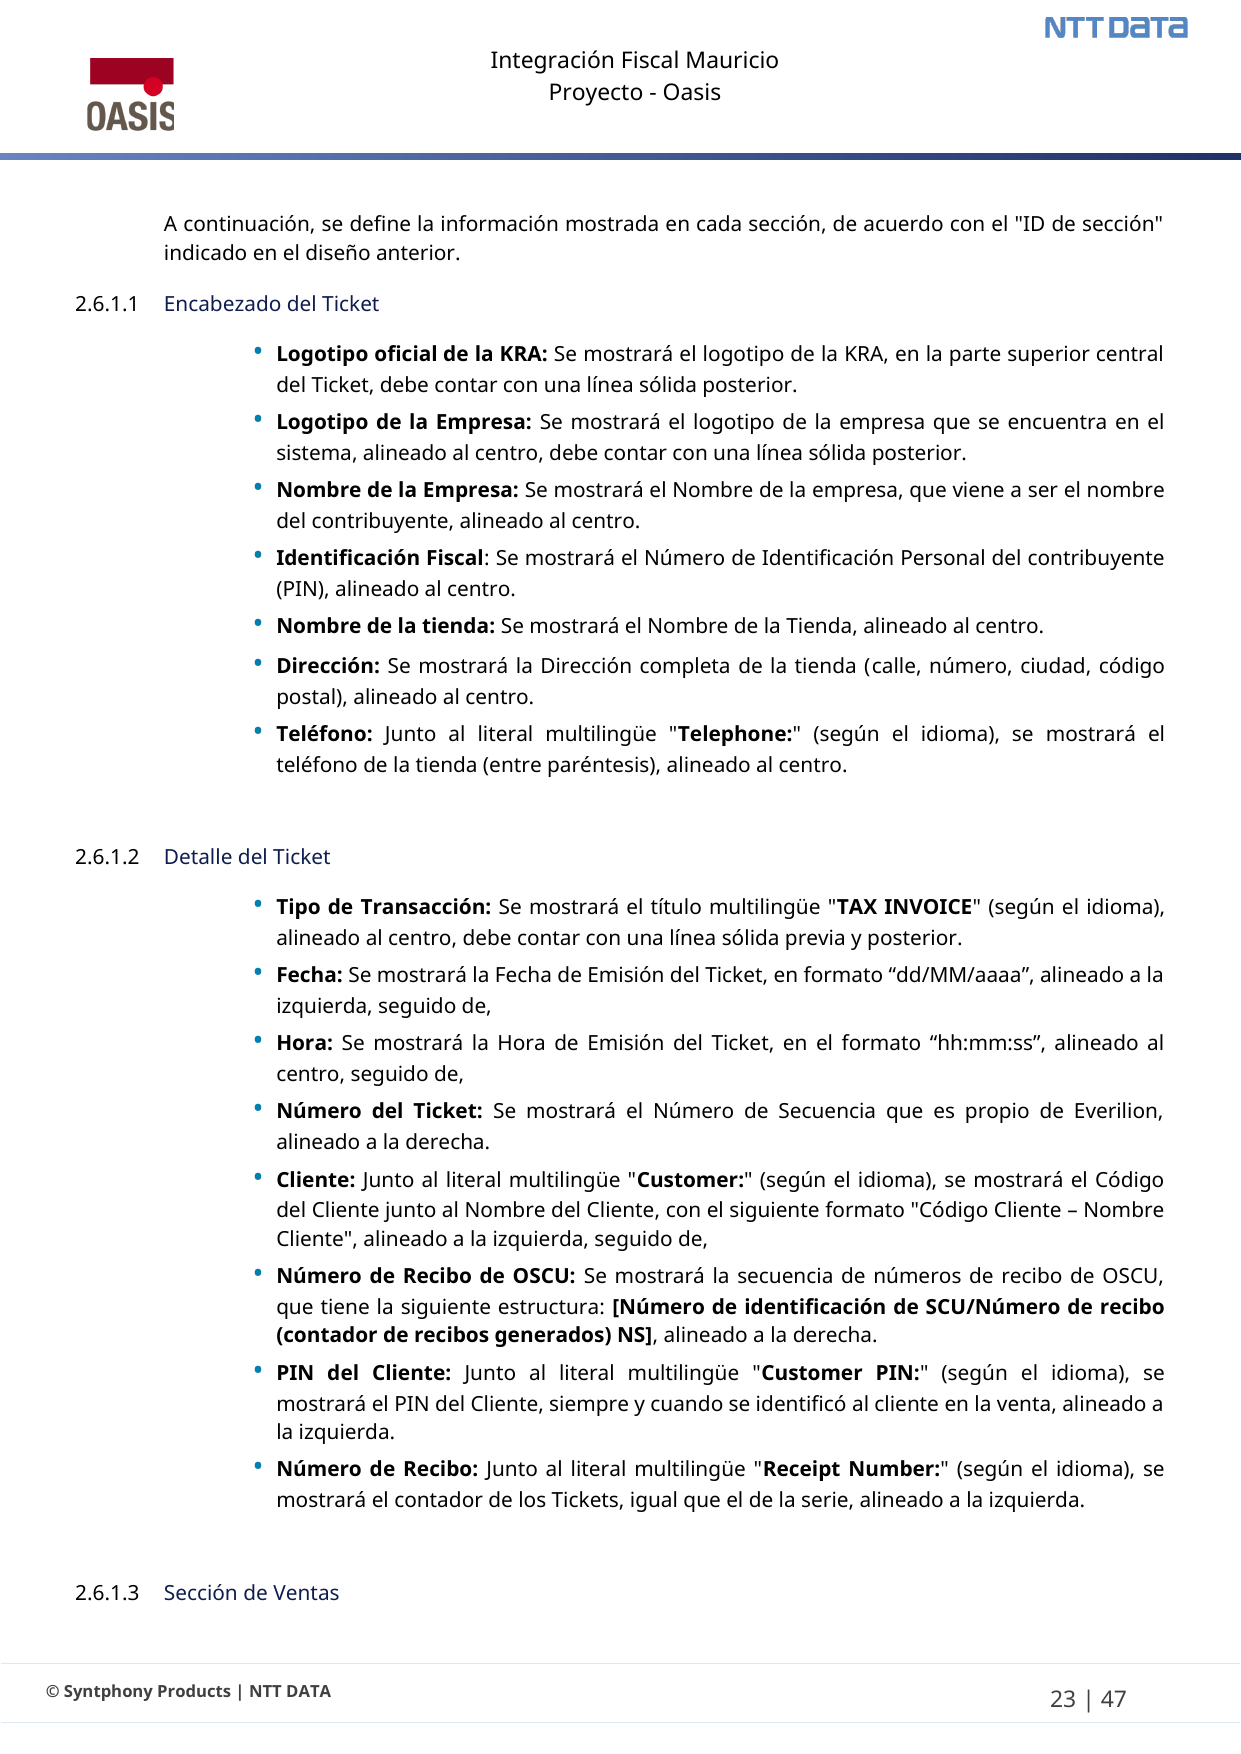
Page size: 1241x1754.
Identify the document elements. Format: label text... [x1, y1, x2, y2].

list Logotipo oficial de la KRA: Se mostrará el logotipo de la KRA, en la parte superior central del Ticket, debe contar con una línea sólida posterior. [252, 330, 1165, 398]
list Número del Ticket: Se mostrará el Número de Secuencia que es propio de Everilion, alineado a la derecha. [252, 1088, 1165, 1156]
picture [1045, 17, 1188, 38]
list Identificación Fiscal: Se mostrará el Número de Identificación Personal del contribuyente (PIN), alineado al centro. [252, 534, 1165, 603]
list Tipo de Transacción: Se mostrará el título multilingüe "TAX INVOICE" (según el idioma), alineado al centro, debe contar con una línea sólida previa y posterior. [252, 883, 1165, 952]
list Nombre de la Empresa: Se mostrará el Nombre de la empresa, que viene a ser el nombre del contribuyente, alineado al centro. [252, 466, 1165, 534]
title Sección de Ventas [75, 1578, 1165, 1606]
picture [86, 58, 174, 140]
list Teléfono: Junto al literal multilingüe "Telephone:" (según el idioma), se mostrará el teléfono de la tienda (entre paréntesis), alineado al centro. [252, 711, 1165, 779]
list Hora: Se mostrará la Hora de Emisión del Ticket, en el formato “hh:mm:ss”, alineado al centro, seguido de, [252, 1020, 1165, 1088]
list Fecha: Se mostrará la Fecha de Emisión del Ticket, en formato “dd/MM/aaaa”, alineado a la izquierda, seguido de, [252, 952, 1165, 1020]
list Nombre de la tienda: Se mostrará el Nombre de la Tienda, alineado al centro. [252, 603, 1165, 642]
list PIN del Cliente: Junto al literal multilingüe "Customer PIN:" (según el idioma), se mostrará el PIN del Cliente, siempre y cuando se identificó al cliente en la venta, alineado a la izquierda. [252, 1349, 1165, 1446]
title Encabezado del Ticket [75, 289, 1165, 318]
text A continuación, se define la información mostrada en cada sección, de acuerdo con el "ID de sección" indicado en el diseño anterior. [164, 209, 1165, 266]
list Número de Recibo de OSCU: Se mostrará la secuencia de números de recibo de OSCU, que tiene la siguiente estructura: [Número de identificación de SCU/Número de recibo (contador de recibos generados) NS], alineado a la derecha. [252, 1252, 1165, 1349]
list Logotipo de la Empresa: Se mostrará el logotipo de la empresa que se encuentra en el sistema, alineado al centro, debe contar con una línea sólida posterior. [252, 398, 1165, 466]
list Número de Recibo: Junto al literal multilingüe "Receipt Number:" (según el idioma), se mostrará el contador de los Tickets, igual que el de la serie, alineado a la izquierda. [252, 1446, 1165, 1514]
list Dirección: Se mostrará la Dirección completa de la tienda (calle, número, ciudad, código postal), alineado al centro. [252, 642, 1165, 711]
title Detalle del Ticket [75, 842, 1165, 871]
list Cliente: Junto al literal multilingüe "Customer:" (según el idioma), se mostrará el Código del Cliente junto al Nombre del Cliente, con el siguiente formato "Código Cliente – Nombre Cliente", alineado a la izquierda, seguido de, [252, 1156, 1165, 1252]
